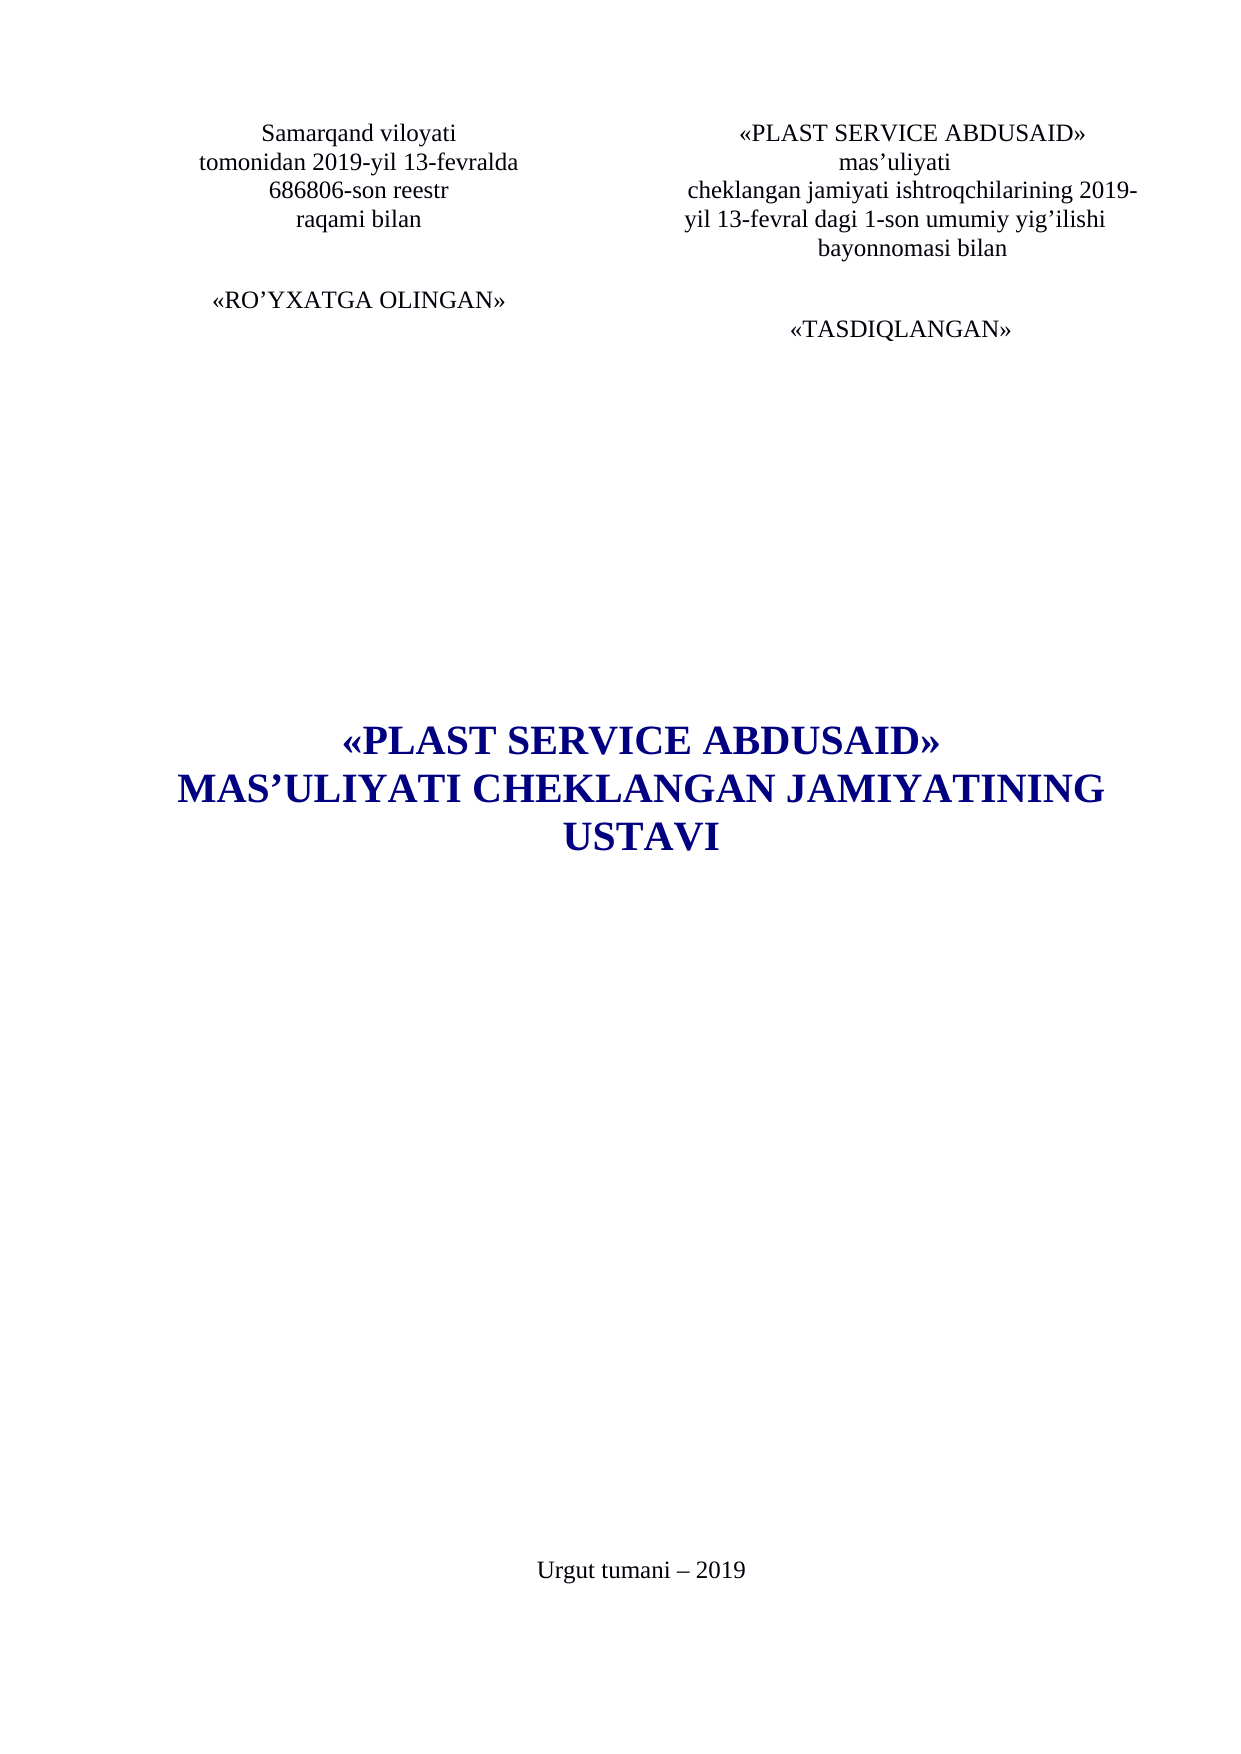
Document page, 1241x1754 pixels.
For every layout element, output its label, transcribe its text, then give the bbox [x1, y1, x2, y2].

text «PLAST SERVICE ABDUSAID» MAS’ULIYATI CНEKLANGAN JAMIYATINING USTAVI [126, 716, 1157, 859]
text Urgut tumani – 2019 [126, 1555, 1157, 1584]
table_header «PLAST SERVICE ABDUSAID» mas’uliyati cheklangan jamiyati ishtroqchilarining 2019-yil 13-fevral dagi 1-son umumiy yig’ilishi bayonnomasi bilan «TASDIQLANGAN» [645, 118, 1157, 424]
table_header Samarqand viloyati tomonidan 2019-yil 13-fevralda 686806-son reestr raqami bilan «RO’YXATGA OLINGAN» [73, 118, 644, 424]
